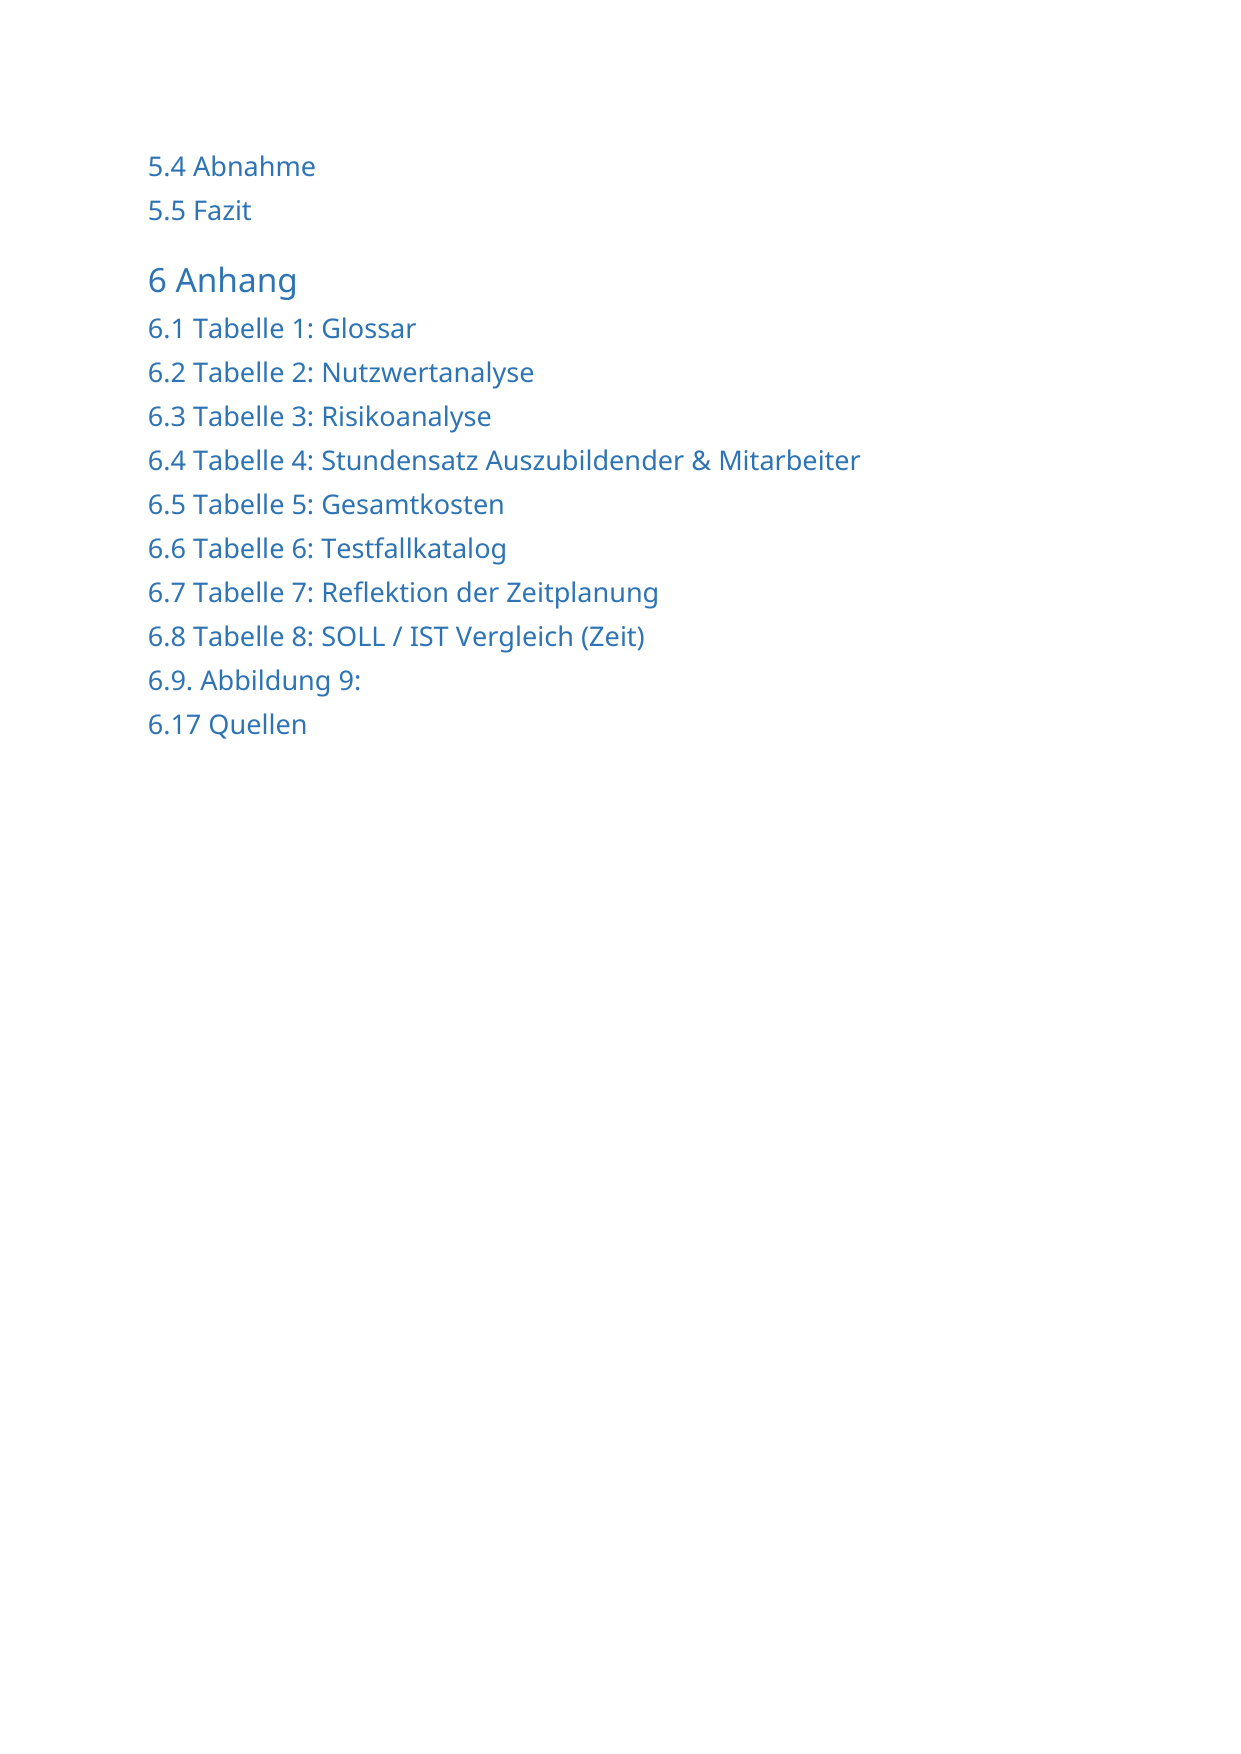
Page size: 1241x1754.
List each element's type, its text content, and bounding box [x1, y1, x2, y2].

subtitle 6.3 Tabelle 3: Risikoanalyse [148, 397, 1093, 434]
subtitle 6.7 Tabelle 7: Reflektion der Zeitplanung [148, 573, 1093, 610]
subtitle 6.6 Tabelle 6: Testfallkatalog [148, 529, 1093, 566]
subtitle 6 Anhang [148, 256, 1093, 302]
subtitle 6.9. Abbildung 9: [148, 661, 1093, 698]
subtitle 5.4 Abnahme [148, 148, 1093, 184]
subtitle 6.1 Tabelle 1: Glossar [148, 309, 1093, 346]
subtitle 6.8 Tabelle 8: SOLL / IST Vergleich (Zeit) [148, 617, 1093, 654]
subtitle 6.4 Tabelle 4: Stundensatz Auszubildender & Mitarbeiter [148, 441, 1093, 478]
subtitle 5.5 Fazit [148, 192, 1093, 228]
subtitle 6.17 Quellen [148, 705, 1093, 742]
subtitle 6.5 Tabelle 5: Gesamtkosten [148, 485, 1093, 522]
subtitle 6.2 Tabelle 2: Nutzwertanalyse [148, 353, 1093, 390]
